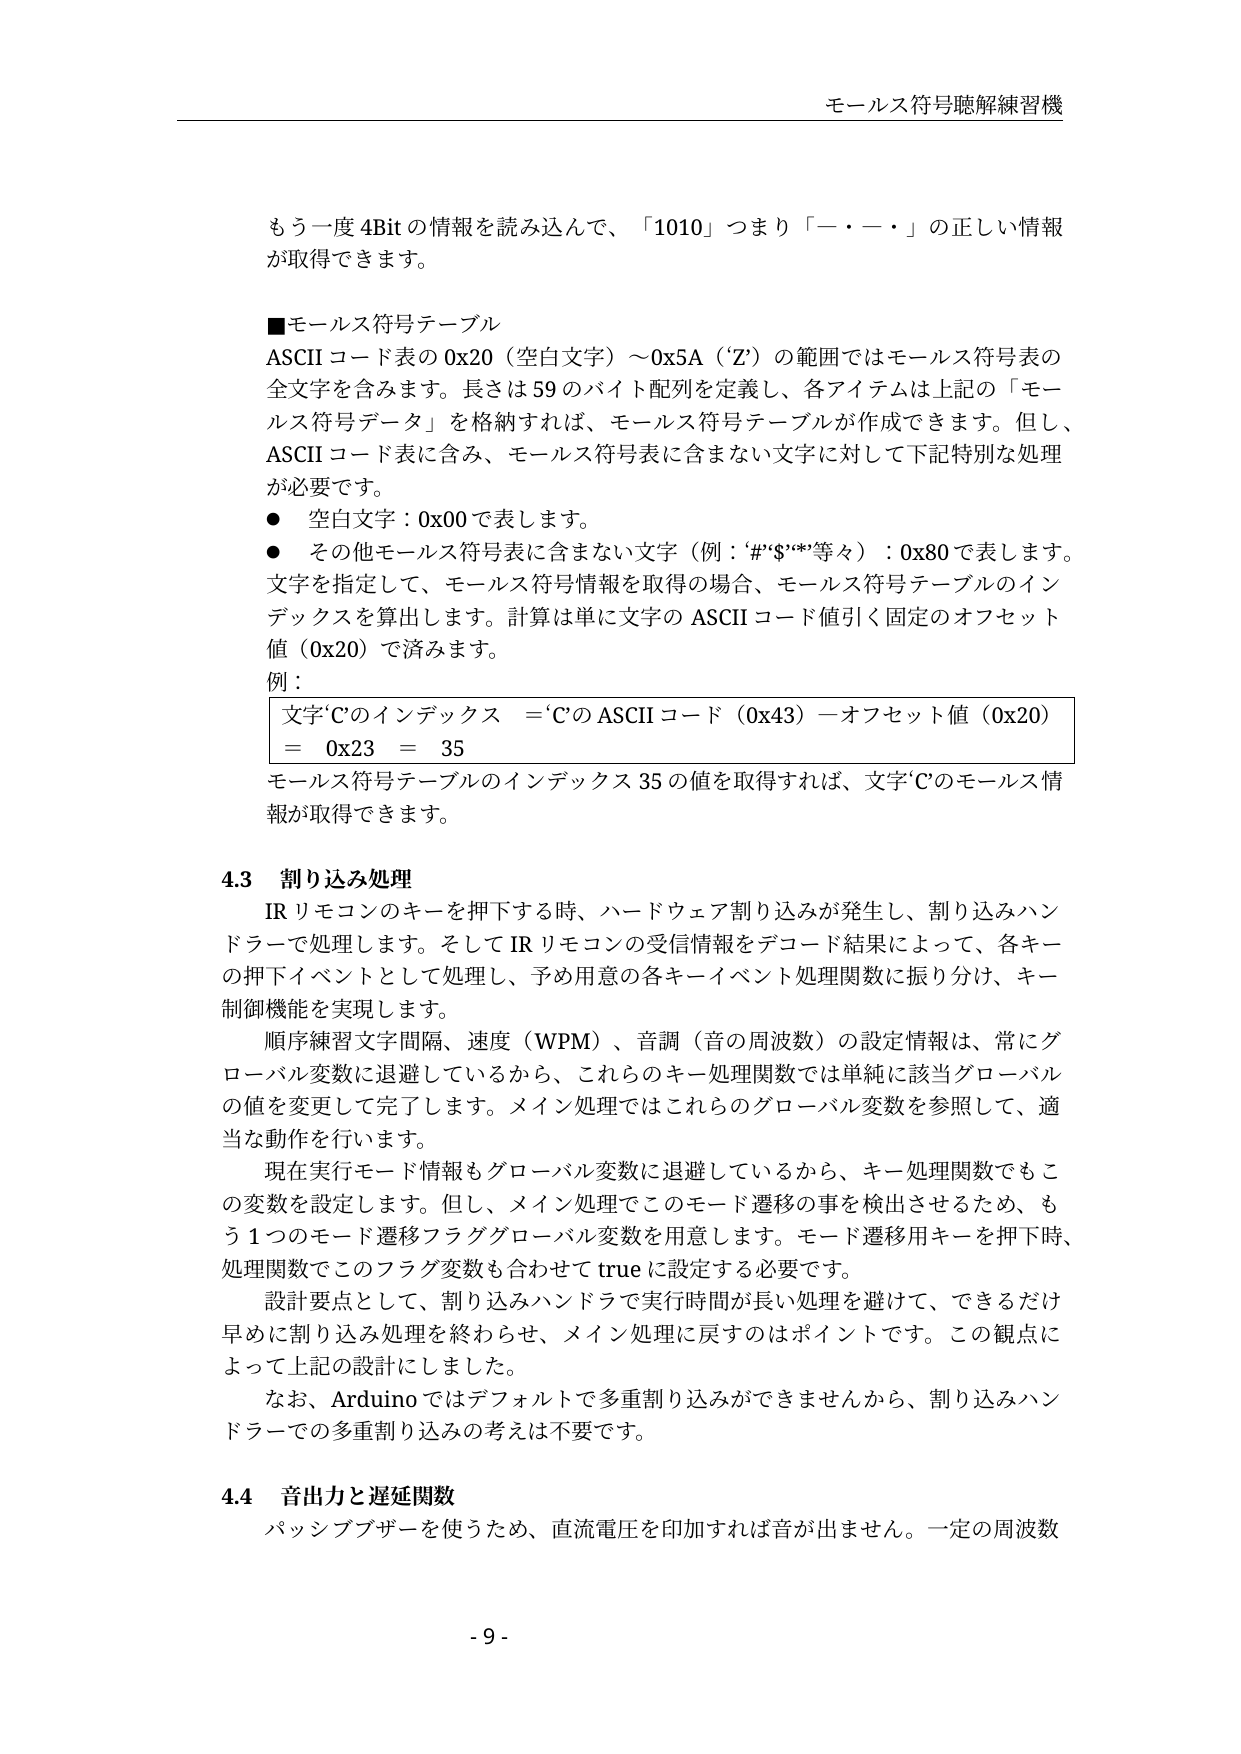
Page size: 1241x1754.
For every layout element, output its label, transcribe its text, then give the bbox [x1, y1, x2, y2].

list ASCIIコード表の0x20（空白文字）～0x5A（‘Z’）の範囲ではモールス符号表の全文字を含みます。長さは59のバイト配列を定義し、各アイテムは上記の「モールス符号データ」を格納すれば、モールス符号テーブルが作成できます。但し、ASCIIコード表に含み、モールス符号表に含まない文字に対して下記特別な処理が必要です。 [266, 339, 1063, 502]
list 順序練習文字間隔、速度（WPM）、音調（音の周波数）の設定情報は、常にグローバル変数に退避しているから、これらのキー処理関数では単純に該当グローバルの値を変更して完了します。メイン処理ではこれらのグローバル変数を参照して、適当な動作を行います。 [221, 1024, 1063, 1154]
list ■モールス符号テーブル [266, 307, 1063, 339]
list IRリモコンのキーを押下する時、ハードウェア割り込みが発生し、割り込みハンドラーで処理します。そしてIRリモコンの受信情報をデコード結果によって、各キーの押下イベントとして処理し、予め用意の各キーイベント処理関数に振り分け、キー制御機能を実現します。 [221, 894, 1063, 1024]
subtitle 音出力と遅延関数 [221, 1479, 1063, 1511]
list その他モールス符号表に含まない文字（例：‘#’‘$’‘*’等々）：0x80で表します。 [265, 534, 1063, 567]
list 文字を指定して、モールス符号情報を取得の場合、モールス符号テーブルのインデックスを算出します。計算は単に文字のASCIIコード値引く固定のオフセット値（0x20）で済みます。 [266, 567, 1063, 664]
list 例： [266, 664, 1063, 697]
list 空白文字：0x00で表します。 [265, 502, 1063, 534]
subtitle 割り込み処理 [221, 861, 1063, 894]
list 現在実行モード情報もグローバル変数に退避しているから、キー処理関数でもこの変数を設定します。但し、メイン処理でこのモード遷移の事を検出させるため、もう1つのモード遷移フラググローバル変数を用意します。モード遷移用キーを押下時、処理関数でこのフラグ変数も合わせてtrueに設定する必要です。 [221, 1154, 1063, 1284]
list モールス符号テーブルのインデックス35の値を取得すれば、文字‘C’のモールス情報が取得できます。 [266, 764, 1063, 829]
table_header 文字‘C’のインデックス ＝‘C’のASCIIコード（0x43）―オフセット値（0x20）＝ 0x23 ＝ 35 [270, 698, 1074, 763]
list 設計要点として、割り込みハンドラで実行時間が長い処理を避けて、できるだけ早めに割り込み処理を終わらせ、メイン処理に戻すのはポイントです。この観点によって上記の設計にしました。 [221, 1284, 1063, 1381]
list なお、Arduinoではデフォルトで多重割り込みができませんから、割り込みハンドラーでの多重割り込みの考えは不要です。 [221, 1381, 1063, 1446]
